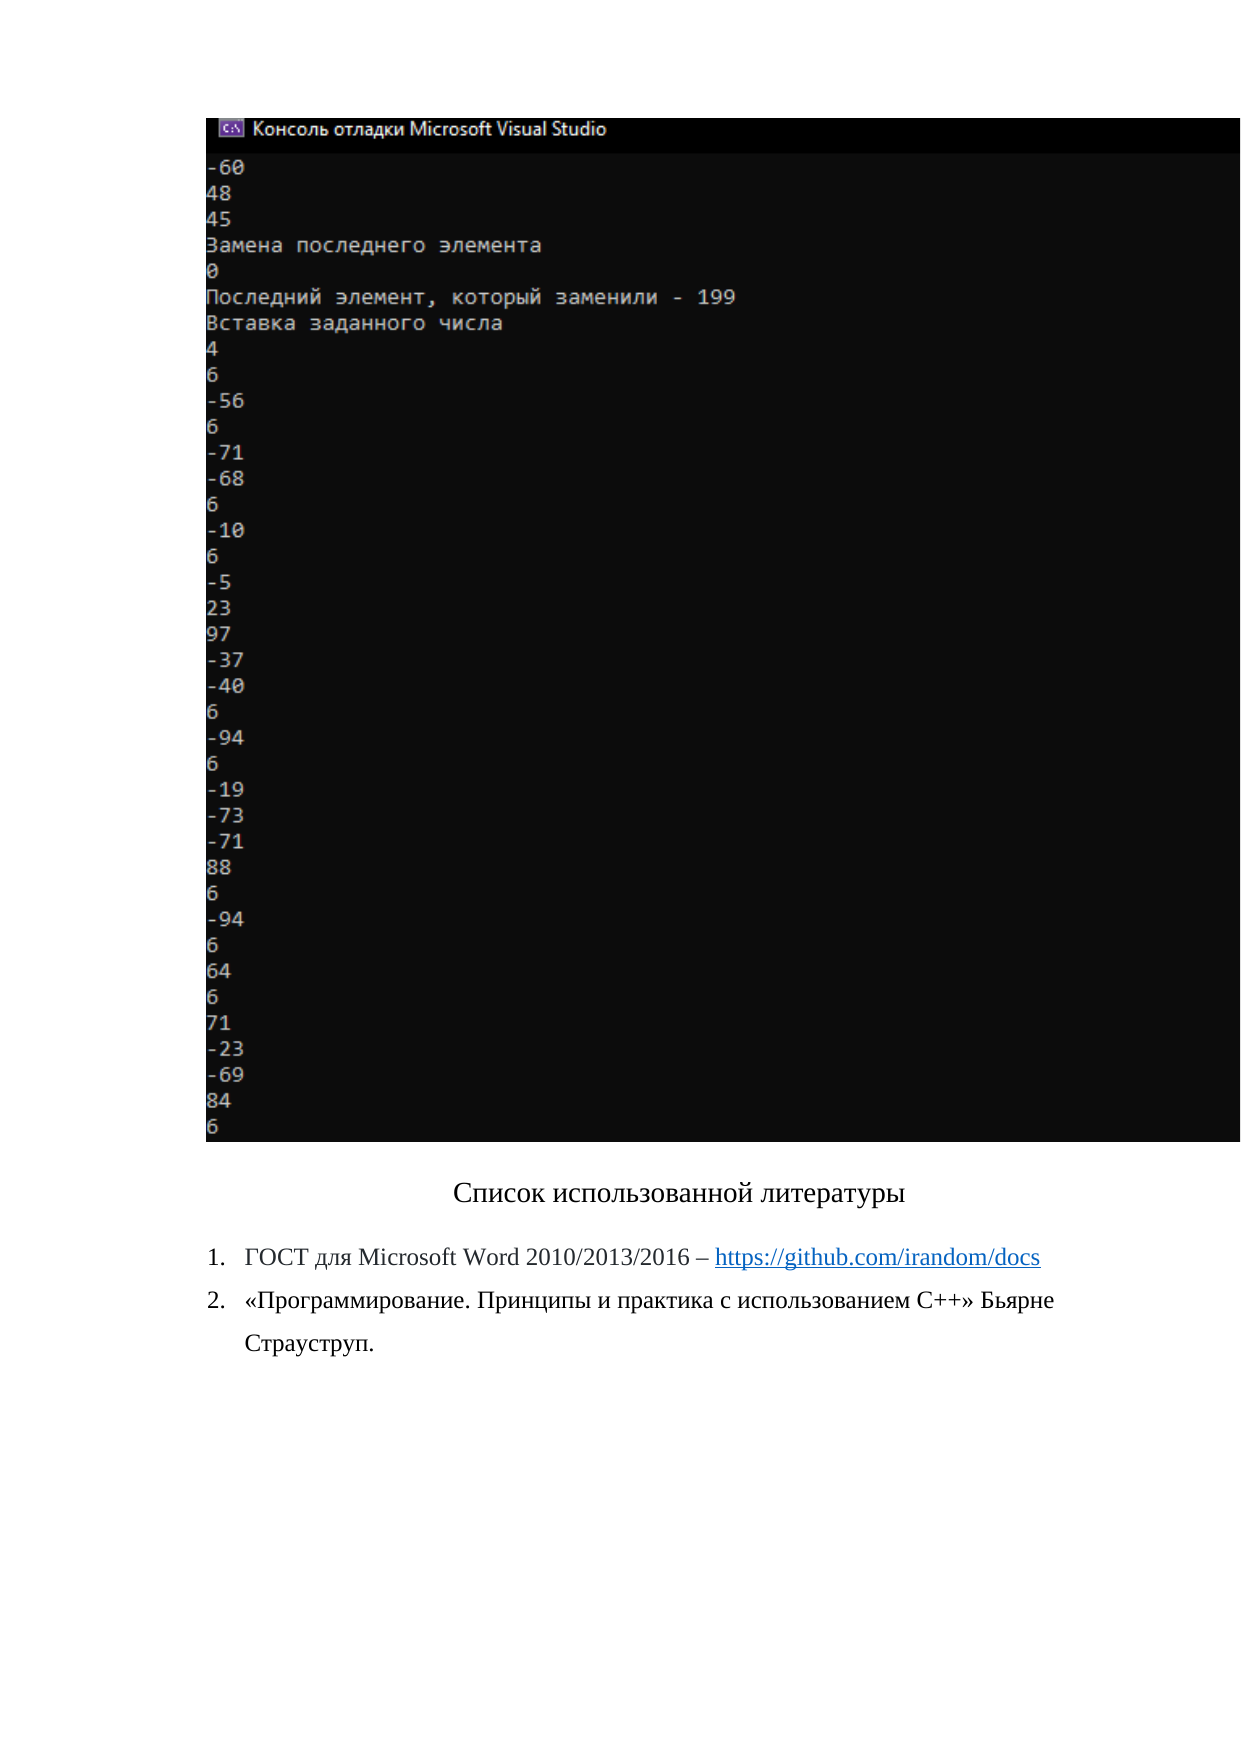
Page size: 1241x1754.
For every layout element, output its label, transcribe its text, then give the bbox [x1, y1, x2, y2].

picture [206, 118, 1241, 1142]
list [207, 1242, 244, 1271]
list «Программирование. Принципы и практика с использованием C++» Бьярне Страуструп. [207, 1285, 1152, 1357]
list ГОСТ для Microsoft Word 2010/2013/2016 – https://github.com/irandom/docs [715, 1242, 1152, 1271]
text Список использованной литературы [207, 1175, 1152, 1209]
